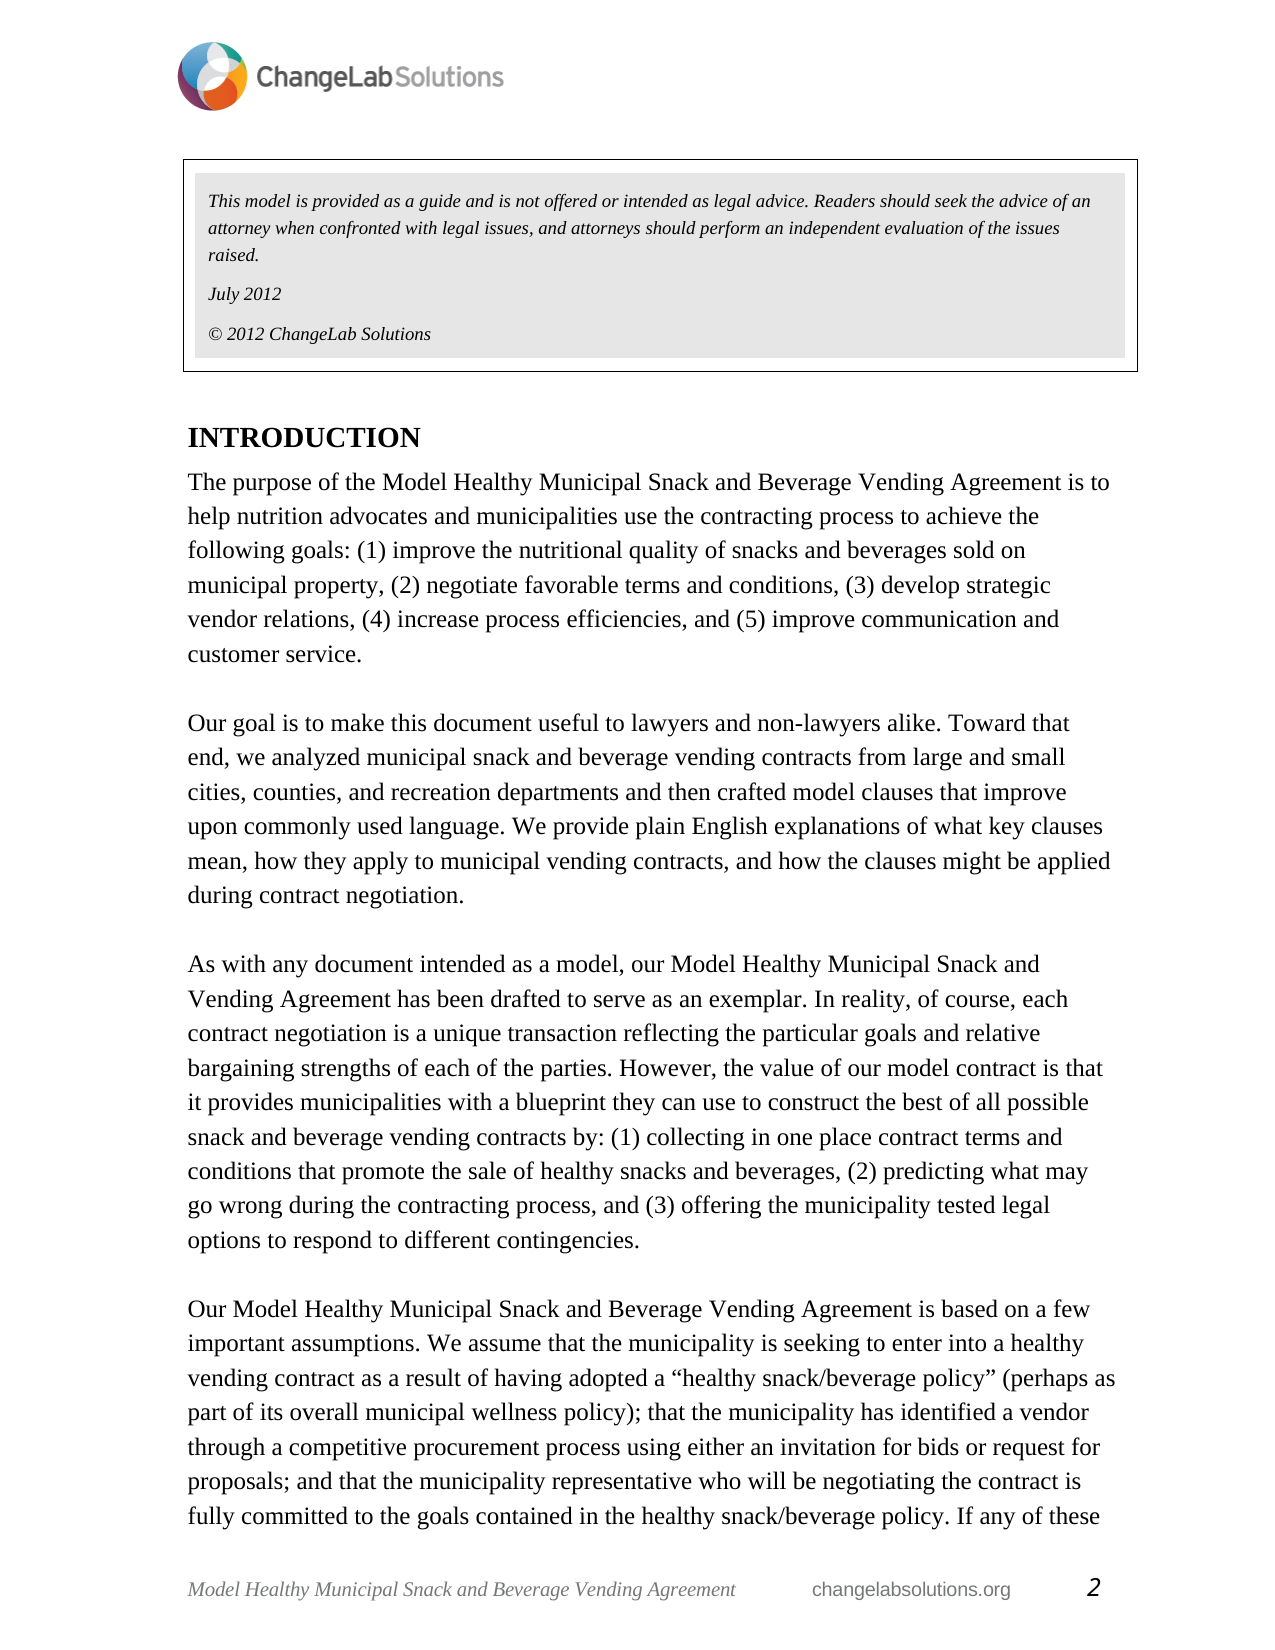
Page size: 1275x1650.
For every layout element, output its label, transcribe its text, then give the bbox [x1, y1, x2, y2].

text July 2012 [195, 267, 1125, 306]
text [187, 1294, 1116, 1530]
text This model is provided as a guide and is not offered or intended as legal advice. Readers should seek the advice of an attorney when confronted with legal issues, and attorneys should perform an independent evaluation of the issues raised. [195, 173, 1125, 267]
text As with any document intended as a model, our Model Healthy Municipal Snack and Vending Agreement has been drafted to serve as an exemplar. In reality, of course, each contract negotiation is a unique transaction reflecting the particular goals and relative bargaining strengths of each of the parties. However, the value of our model contract is that it provides municipalities with a blueprint they can use to construct the best of all possible snack and beverage vending contracts by: (1) collecting in one place contract terms and conditions that promote the sale of healthy snacks and beverages, (2) predicting what may go wrong during the contracting process, and (3) offering the municipality tested legal options to respond to different contingencies. [187, 949, 1116, 1254]
picture [167, 37, 515, 124]
text Our goal is to make this document useful to lawyers and non-lawyers alike. Toward that end, we analyzed municipal snack and beverage vending contracts from large and small cities, counties, and recreation departments and then crafted model clauses that improve upon commonly used language. We provide plain English explanations of what key clauses mean, how they apply to municipal vending contracts, and how the clauses might be applied during contract negotiation. [187, 708, 1116, 909]
text © 2012 ChangeLab Solutions [195, 306, 1125, 358]
text The purpose of the Model Healthy Municipal Snack and Beverage Vending Agreement is to help nutrition advocates and municipalities use the contracting process to achieve the following goals: (1) improve the nutritional quality of snacks and beverages sold on municipal property, (2) negotiate favorable terms and conditions, (3) develop strategic vendor relations, (4) increase process efficiencies, and (5) improve communication and customer service. [187, 467, 1116, 668]
subtitle Introduction [187, 421, 1116, 454]
